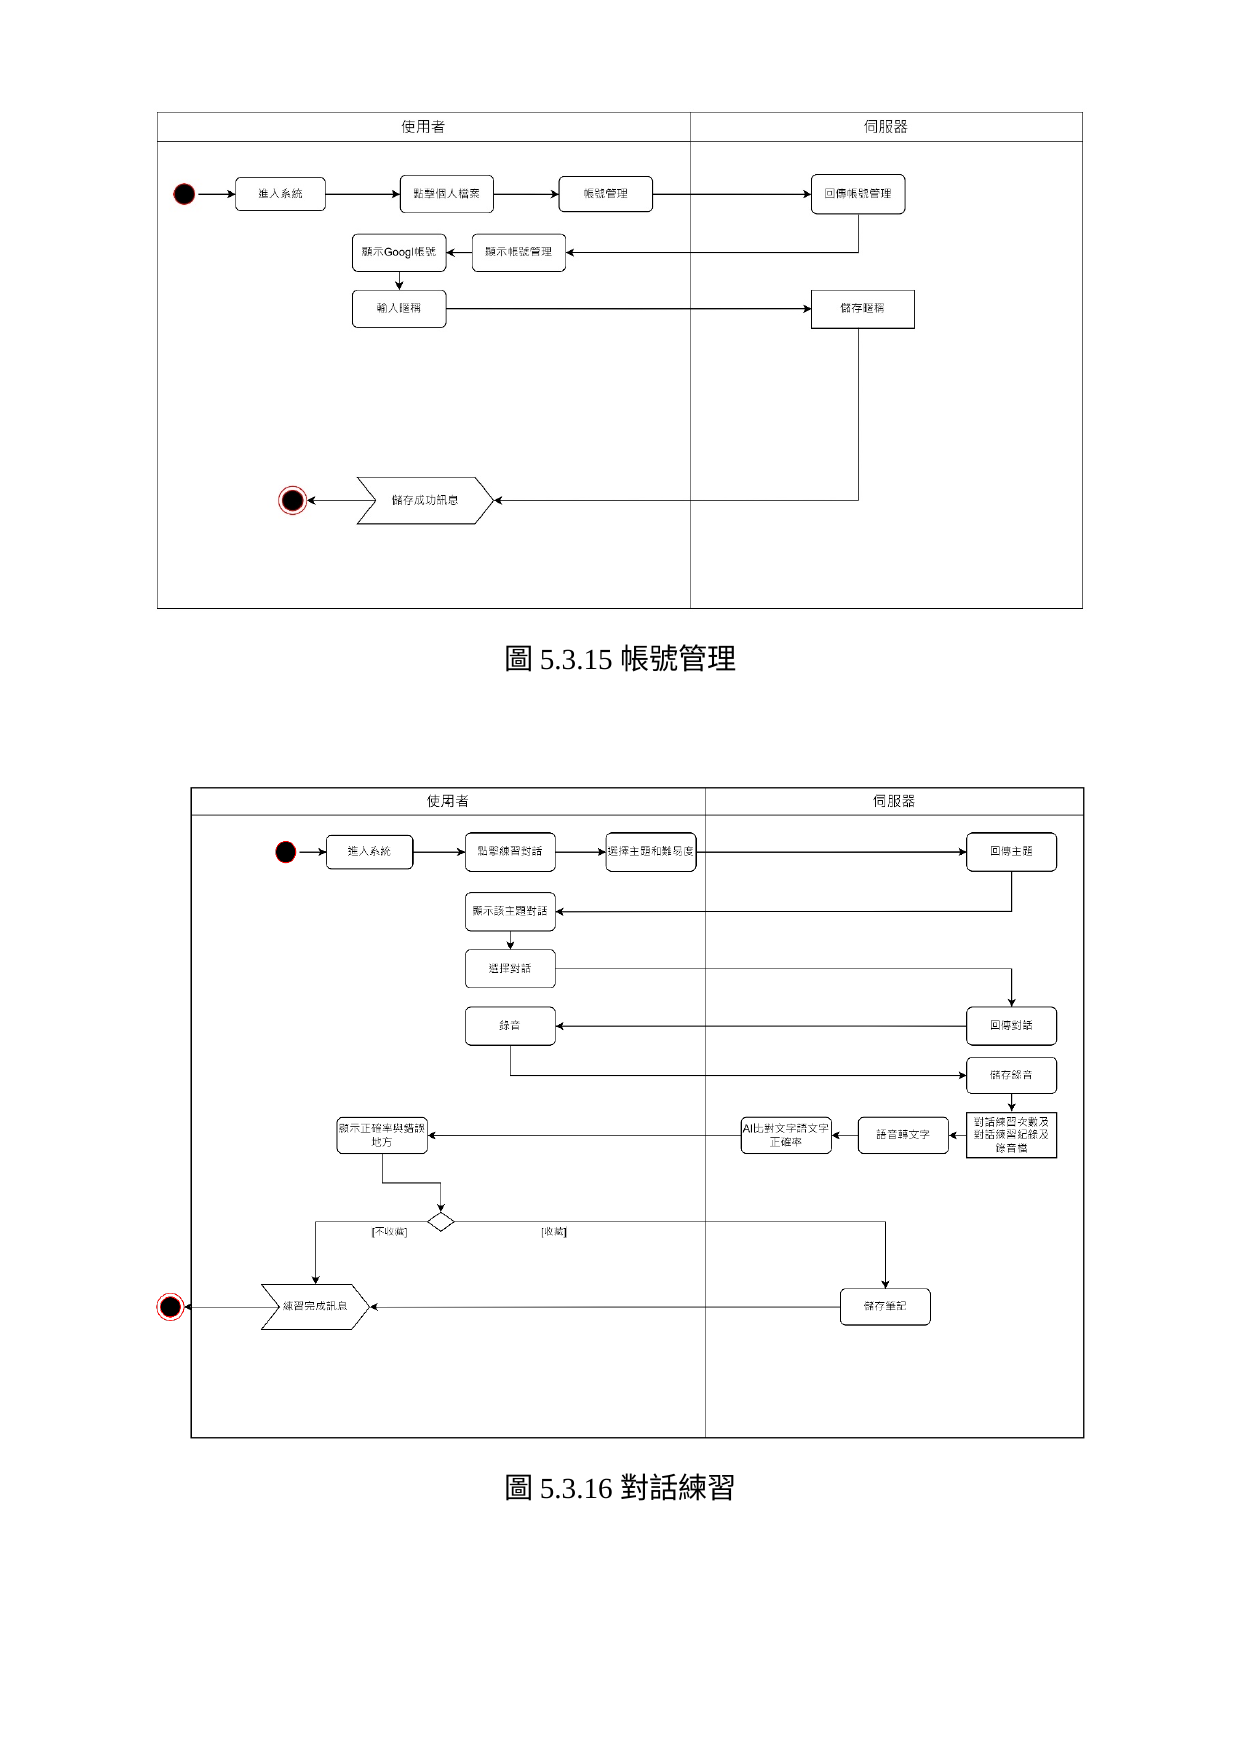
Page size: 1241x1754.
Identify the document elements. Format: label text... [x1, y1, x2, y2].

picture [147, 103, 1093, 618]
picture [147, 778, 1093, 1447]
